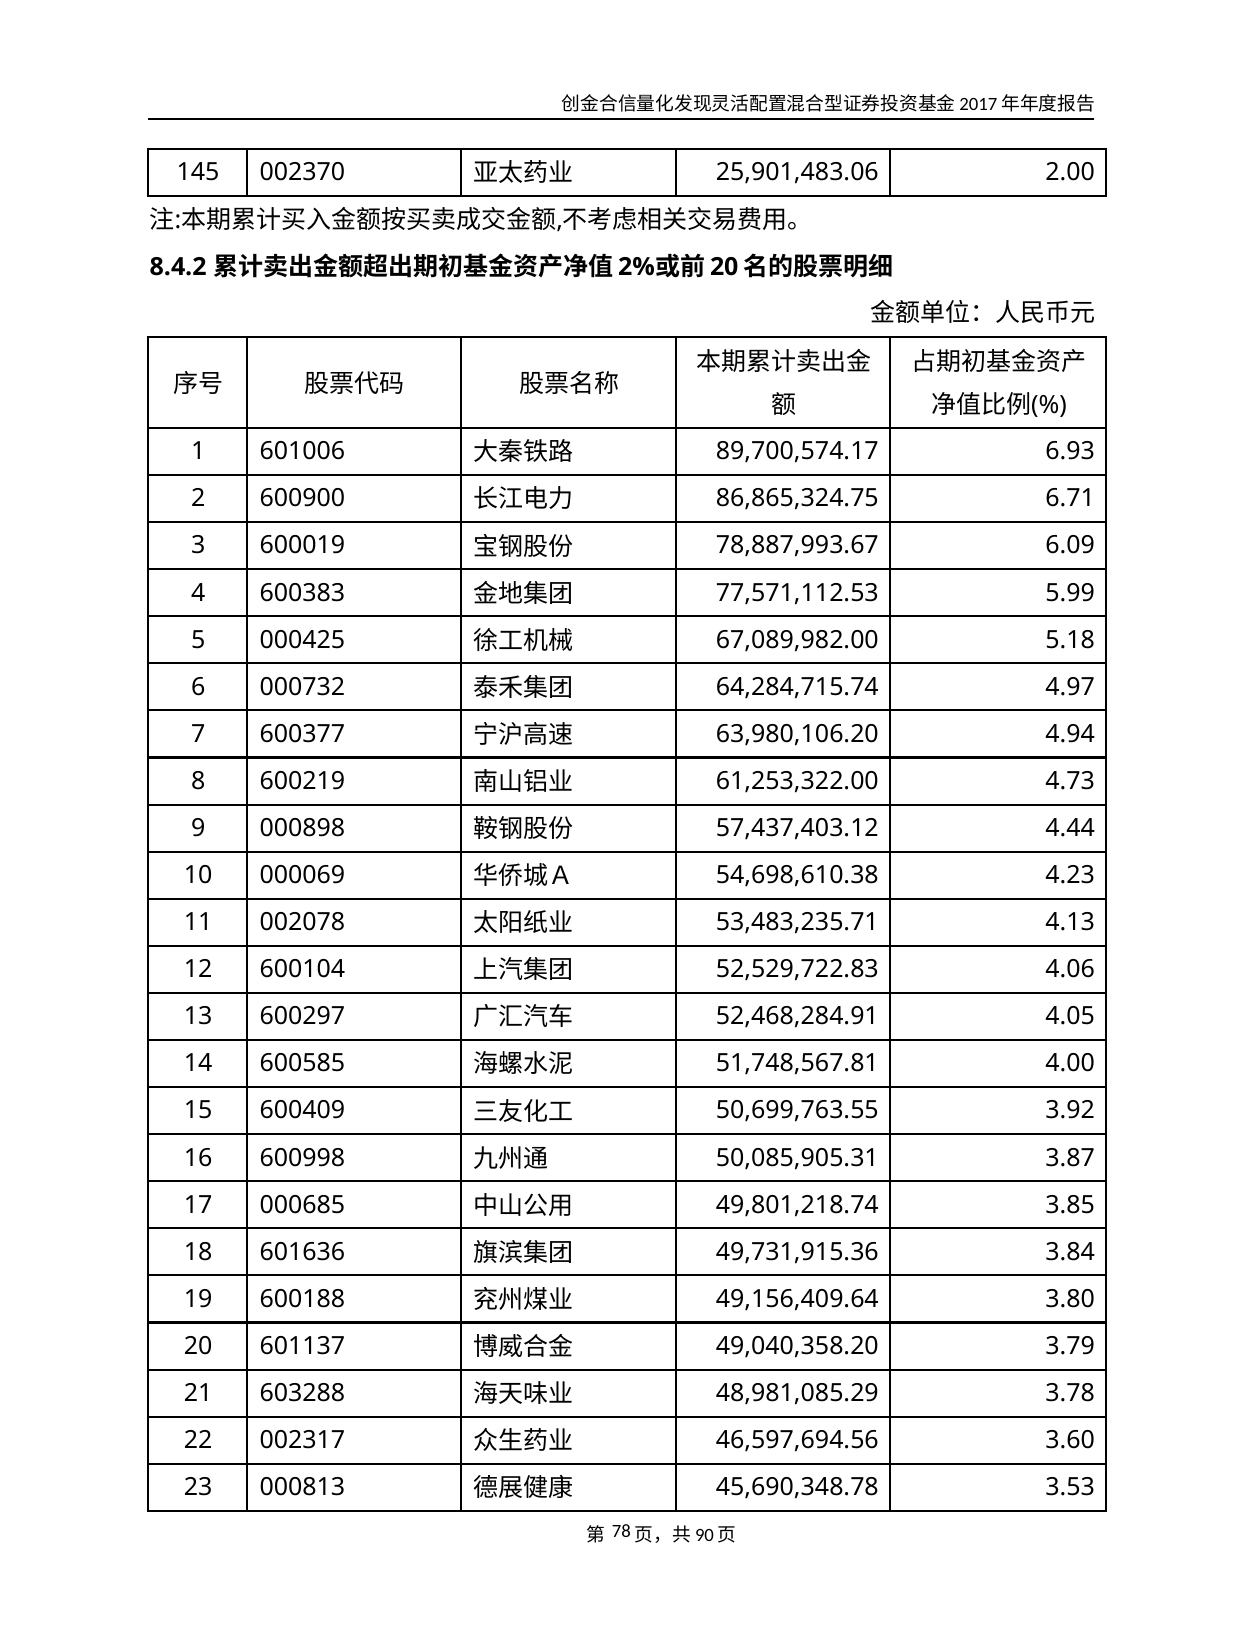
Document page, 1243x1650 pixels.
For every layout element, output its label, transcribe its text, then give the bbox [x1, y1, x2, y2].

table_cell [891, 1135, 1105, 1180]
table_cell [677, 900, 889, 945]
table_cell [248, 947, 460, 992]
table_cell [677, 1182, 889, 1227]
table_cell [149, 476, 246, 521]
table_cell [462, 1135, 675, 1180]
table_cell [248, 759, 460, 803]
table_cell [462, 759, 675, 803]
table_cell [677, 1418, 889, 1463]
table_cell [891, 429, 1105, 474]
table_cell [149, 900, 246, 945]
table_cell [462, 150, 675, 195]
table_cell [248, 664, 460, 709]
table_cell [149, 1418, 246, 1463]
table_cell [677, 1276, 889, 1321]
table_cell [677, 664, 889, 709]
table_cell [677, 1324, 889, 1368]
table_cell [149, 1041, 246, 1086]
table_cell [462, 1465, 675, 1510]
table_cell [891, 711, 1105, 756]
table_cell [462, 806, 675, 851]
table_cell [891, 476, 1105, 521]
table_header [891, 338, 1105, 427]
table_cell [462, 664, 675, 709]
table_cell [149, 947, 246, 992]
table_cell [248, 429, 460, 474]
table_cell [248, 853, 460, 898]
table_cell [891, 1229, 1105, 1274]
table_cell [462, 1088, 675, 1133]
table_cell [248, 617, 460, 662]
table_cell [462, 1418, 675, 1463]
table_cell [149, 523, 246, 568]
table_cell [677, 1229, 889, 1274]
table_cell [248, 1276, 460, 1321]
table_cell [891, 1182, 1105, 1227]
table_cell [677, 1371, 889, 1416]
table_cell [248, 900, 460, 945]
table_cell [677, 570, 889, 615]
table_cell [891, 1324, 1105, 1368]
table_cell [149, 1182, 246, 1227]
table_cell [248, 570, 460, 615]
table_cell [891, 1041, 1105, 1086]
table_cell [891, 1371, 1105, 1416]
text 8.4.2 累计卖出金额超出期初基金资产净值2%或前20名的股票明细 [149, 246, 1094, 283]
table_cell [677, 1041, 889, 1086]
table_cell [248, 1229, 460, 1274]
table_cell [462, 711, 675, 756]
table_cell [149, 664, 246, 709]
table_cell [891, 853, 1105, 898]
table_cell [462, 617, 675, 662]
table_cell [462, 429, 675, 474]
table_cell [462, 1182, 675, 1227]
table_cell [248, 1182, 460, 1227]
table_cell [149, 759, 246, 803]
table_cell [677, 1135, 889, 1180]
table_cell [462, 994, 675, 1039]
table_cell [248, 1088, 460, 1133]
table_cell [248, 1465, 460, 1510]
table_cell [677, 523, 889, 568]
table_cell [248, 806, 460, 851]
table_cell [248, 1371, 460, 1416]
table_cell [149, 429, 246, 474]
text 注:本期累计买入金额按买卖成交金额,不考虑相关交易费用。 [149, 200, 1094, 236]
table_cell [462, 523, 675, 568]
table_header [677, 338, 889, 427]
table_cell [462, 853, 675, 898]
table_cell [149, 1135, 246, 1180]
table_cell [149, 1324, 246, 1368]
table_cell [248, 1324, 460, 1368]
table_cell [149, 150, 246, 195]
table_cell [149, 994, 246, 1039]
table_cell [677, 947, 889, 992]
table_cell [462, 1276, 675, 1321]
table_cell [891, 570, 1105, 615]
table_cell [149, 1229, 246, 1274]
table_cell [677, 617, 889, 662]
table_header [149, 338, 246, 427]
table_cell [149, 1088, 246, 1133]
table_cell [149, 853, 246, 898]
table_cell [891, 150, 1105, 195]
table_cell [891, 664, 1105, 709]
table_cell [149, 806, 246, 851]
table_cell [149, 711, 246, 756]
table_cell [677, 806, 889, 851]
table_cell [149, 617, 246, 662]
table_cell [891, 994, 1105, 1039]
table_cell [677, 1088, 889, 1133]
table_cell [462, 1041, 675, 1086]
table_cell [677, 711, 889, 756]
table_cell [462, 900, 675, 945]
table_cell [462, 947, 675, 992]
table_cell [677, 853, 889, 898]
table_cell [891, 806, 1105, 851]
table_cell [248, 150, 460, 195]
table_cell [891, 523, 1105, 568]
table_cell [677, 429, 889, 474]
text 金额单位：人民币元 [149, 293, 1094, 329]
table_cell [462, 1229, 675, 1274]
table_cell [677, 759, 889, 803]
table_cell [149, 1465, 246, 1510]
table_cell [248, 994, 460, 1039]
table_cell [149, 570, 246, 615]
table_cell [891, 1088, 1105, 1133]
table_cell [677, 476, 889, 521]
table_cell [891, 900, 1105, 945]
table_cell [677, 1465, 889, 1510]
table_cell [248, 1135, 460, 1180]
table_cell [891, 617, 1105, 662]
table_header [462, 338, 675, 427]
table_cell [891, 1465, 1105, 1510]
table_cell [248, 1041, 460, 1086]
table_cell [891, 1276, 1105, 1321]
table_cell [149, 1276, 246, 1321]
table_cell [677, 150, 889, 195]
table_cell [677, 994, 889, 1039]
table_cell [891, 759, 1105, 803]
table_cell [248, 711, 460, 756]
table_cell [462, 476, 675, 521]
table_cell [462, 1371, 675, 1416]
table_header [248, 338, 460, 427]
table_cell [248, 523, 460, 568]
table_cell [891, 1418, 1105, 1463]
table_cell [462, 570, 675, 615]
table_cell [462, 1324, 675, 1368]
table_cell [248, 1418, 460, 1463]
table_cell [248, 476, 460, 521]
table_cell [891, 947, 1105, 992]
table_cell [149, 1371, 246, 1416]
